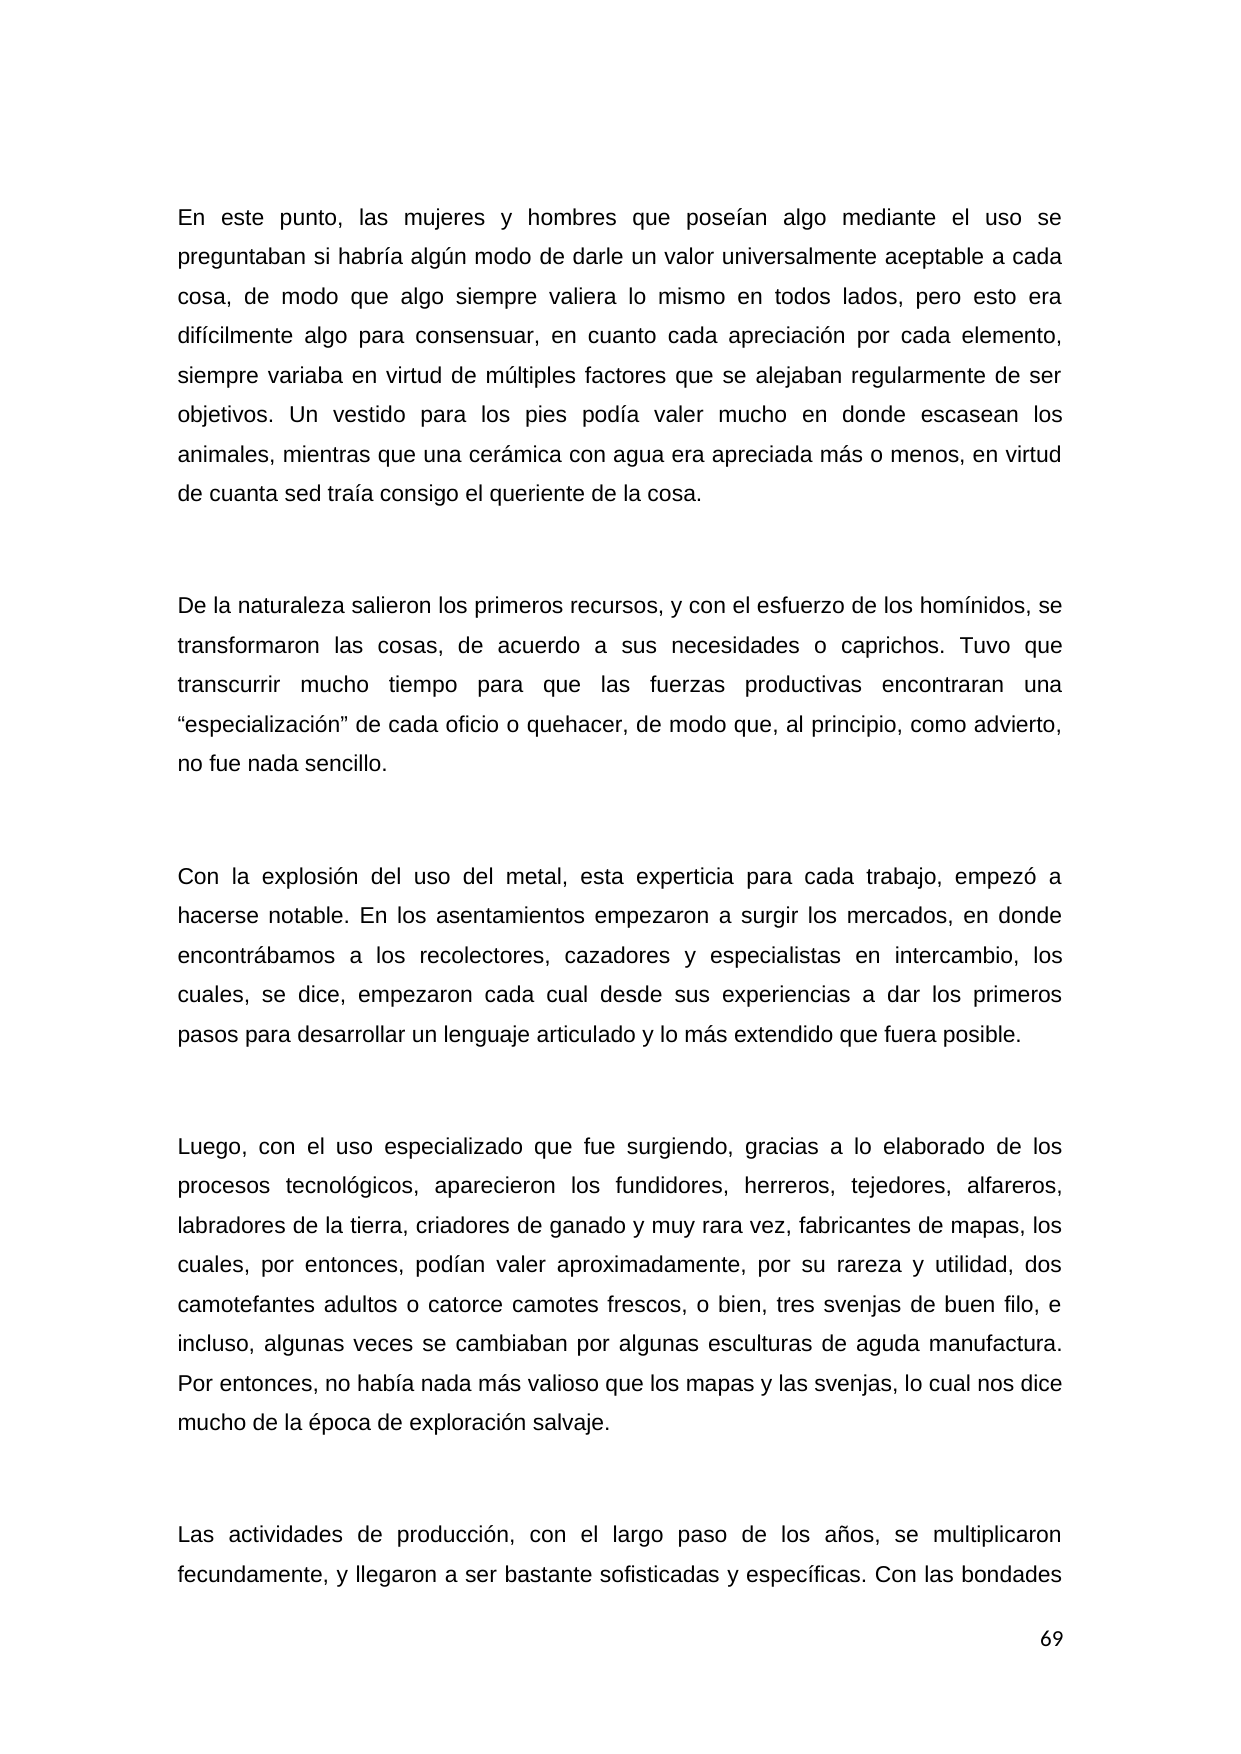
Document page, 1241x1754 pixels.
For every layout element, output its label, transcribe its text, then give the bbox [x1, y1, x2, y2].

text De la naturaleza salieron los primeros recursos, y con el esfuerzo de los homínidos, se transformaron las cosas, de acuerdo a sus necesidades o caprichos. Tuvo que transcurrir mucho tiempo para que las fuerzas productivas encontraran una “especialización” de cada oficio o quehacer, de modo que, al principio, como advierto, no fue nada sencillo. [177, 592, 1063, 777]
text Con la explosión del uso del metal, esta experticia para cada trabajo, empezó a hacerse notable. En los asentamientos empezaron a surgir los mercados, en donde encontrábamos a los recolectores, cazadores y especialistas en intercambio, los cuales, se dice, empezaron cada cual desde sus experiencias a dar los primeros pasos para desarrollar un lenguaje articulado y lo más extendido que fuera posible. [177, 863, 1063, 1047]
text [177, 1521, 1063, 1587]
text Luego, con el uso especializado que fue surgiendo, gracias a lo elaborado de los procesos tecnológicos, aparecieron los fundidores, herreros, tejedores, alfareros, labradores de la tierra, criadores de ganado y muy rara vez, fabricantes de mapas, los cuales, por entonces, podían valer aproximadamente, por su rareza y utilidad, dos camotefantes adultos o catorce camotes frescos, o bien, tres svenjas de buen filo, e incluso, algunas veces se cambiaban por algunas esculturas de aguda manufactura. Por entonces, no había nada más valioso que los mapas y las svenjas, lo cual nos dice mucho de la época de exploración salvaje. [177, 1133, 1063, 1436]
text En este punto, las mujeres y hombres que poseían algo mediante el uso se preguntaban si habría algún modo de darle un valor universalmente aceptable a cada cosa, de modo que algo siempre valiera lo mismo en todos lados, pero esto era difícilmente algo para consensuar, en cuanto cada apreciación por cada elemento, siempre variaba en virtud de múltiples factores que se alejaban regularmente de ser objetivos. Un vestido para los pies podía valer mucho en donde escasean los animales, mientras que una cerámica con agua era apreciada más o menos, en virtud de cuanta sed traía consigo el queriente de la cosa. [177, 204, 1063, 506]
